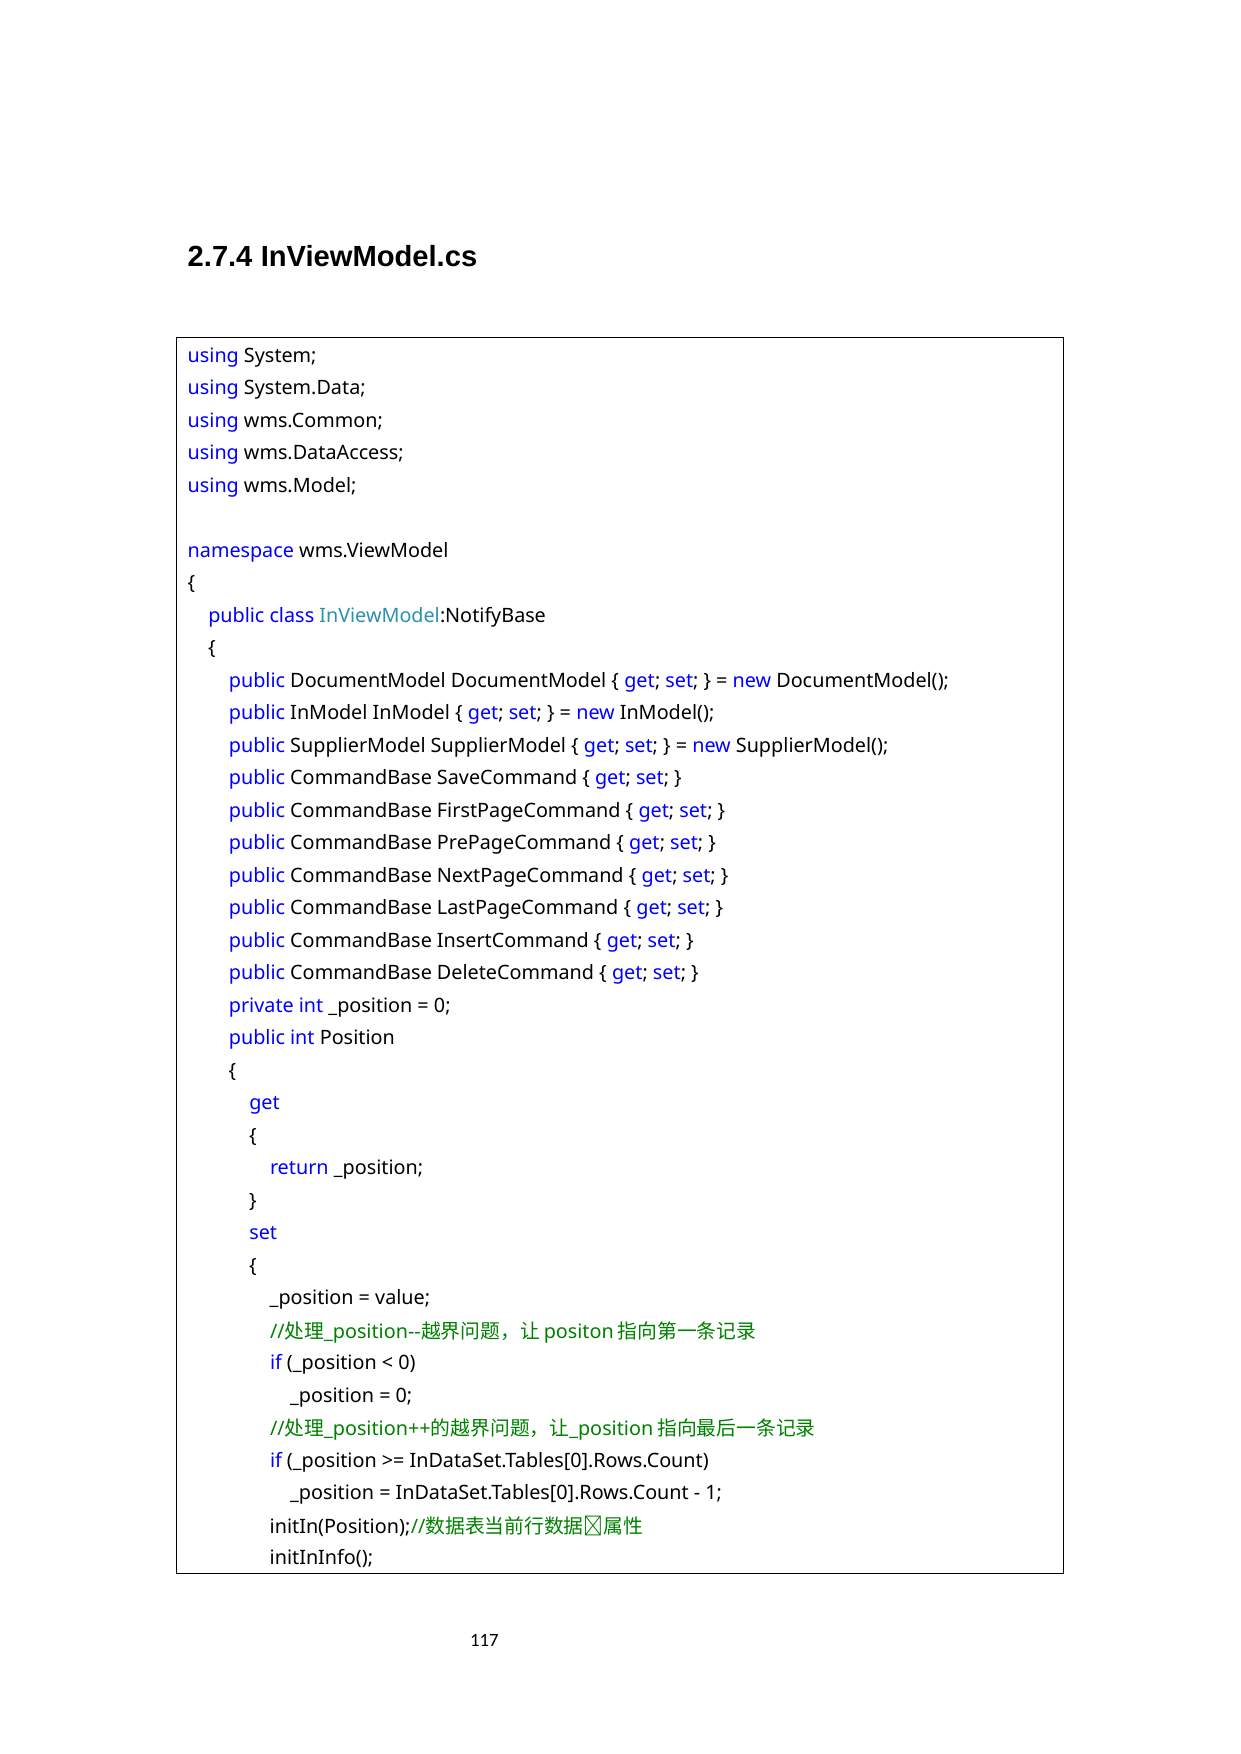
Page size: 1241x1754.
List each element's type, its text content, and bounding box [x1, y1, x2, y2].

subtitle InViewModel.cs [187, 224, 1053, 289]
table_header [177, 338, 1063, 1573]
